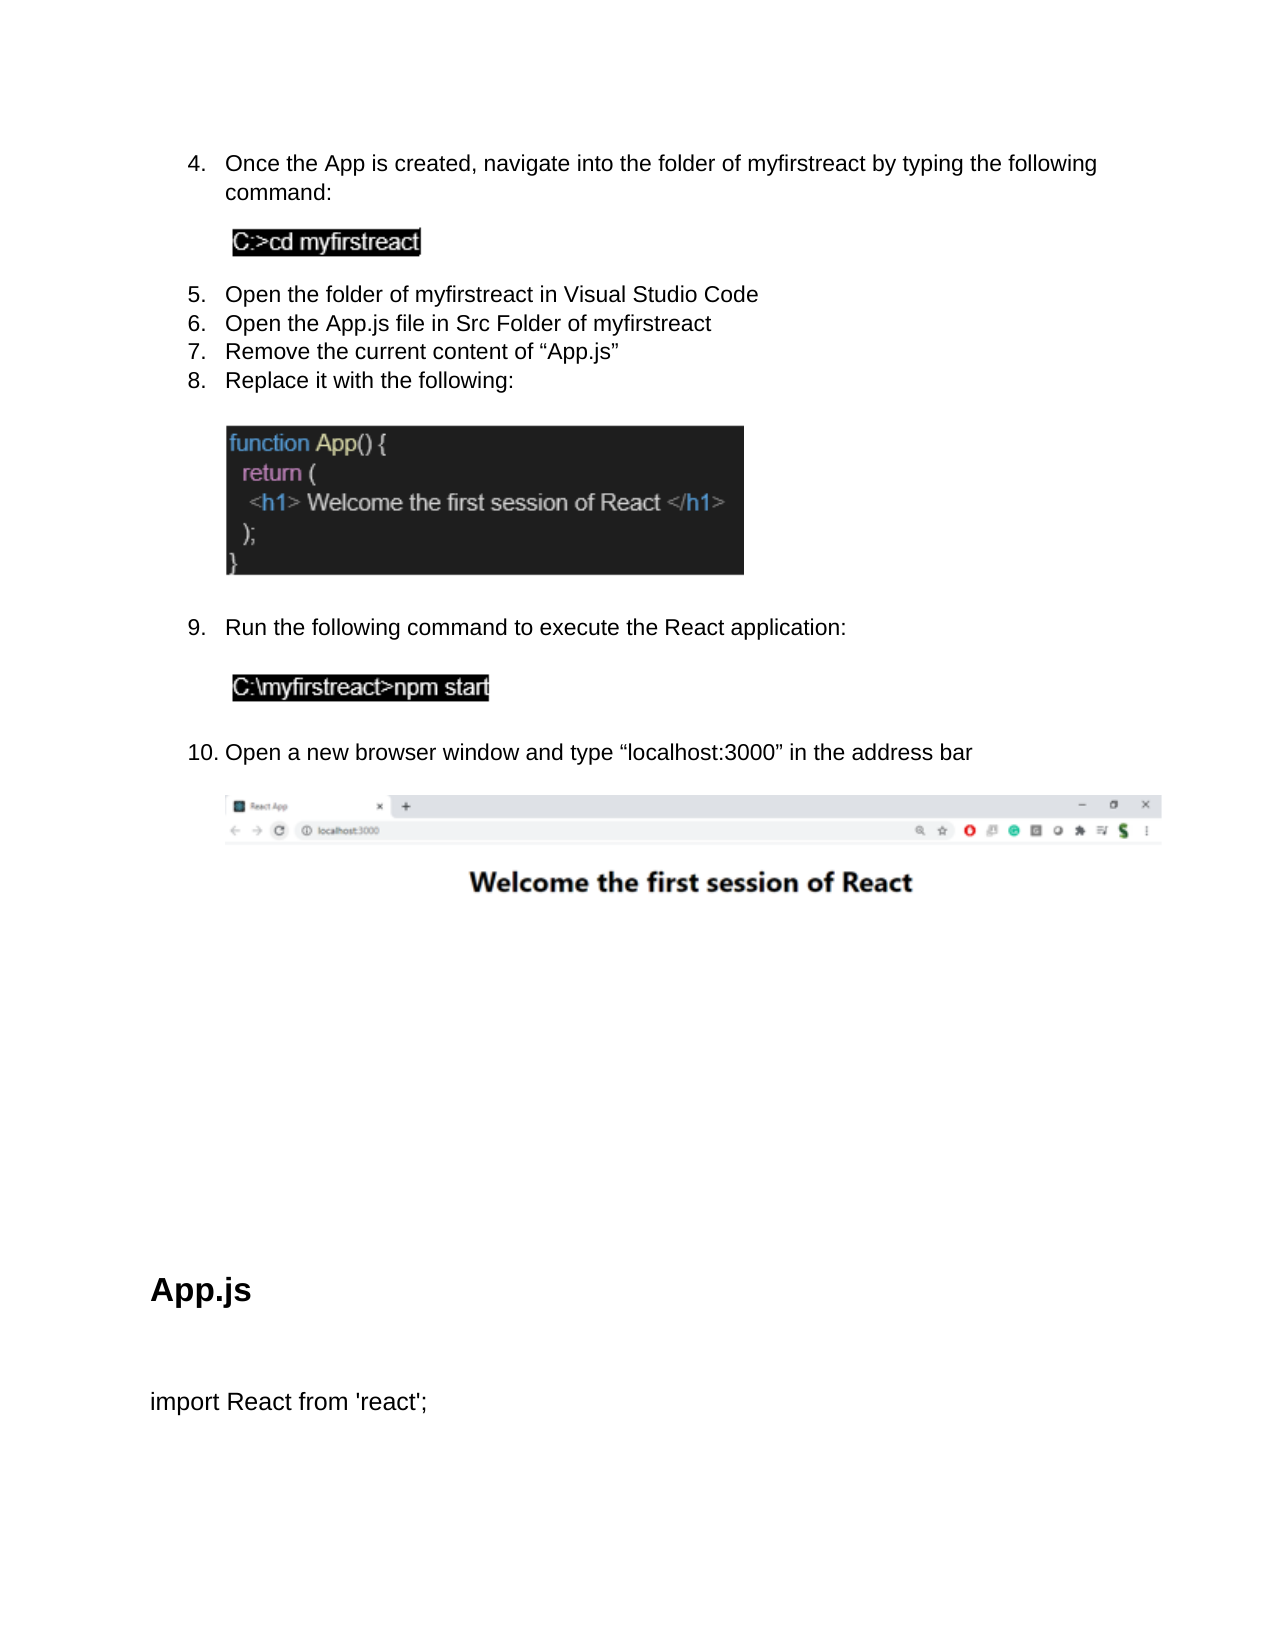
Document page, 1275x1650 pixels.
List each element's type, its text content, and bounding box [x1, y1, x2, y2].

list Open a new browser window and type “localhost:3000” in the address bar [187, 739, 1125, 765]
list Once the App is created, navigate into the folder of myfirstreact by typing the following command: [187, 150, 1125, 205]
picture [225, 795, 1164, 1207]
list Replace it with the following: [187, 367, 1125, 393]
text App.js [150, 1270, 1125, 1309]
picture [225, 423, 744, 583]
picture [225, 223, 429, 263]
list Open the folder of myfirstreact in Visual Studio Code [187, 281, 1125, 308]
list Open the App.js file in Src Folder of myfirstreact [187, 310, 1125, 336]
list Remove the current content of “App.js” [187, 338, 1125, 365]
list Run the following command to execute the React application: [187, 614, 1125, 640]
picture [225, 670, 497, 708]
text import React from 'react'; [150, 1387, 1125, 1415]
